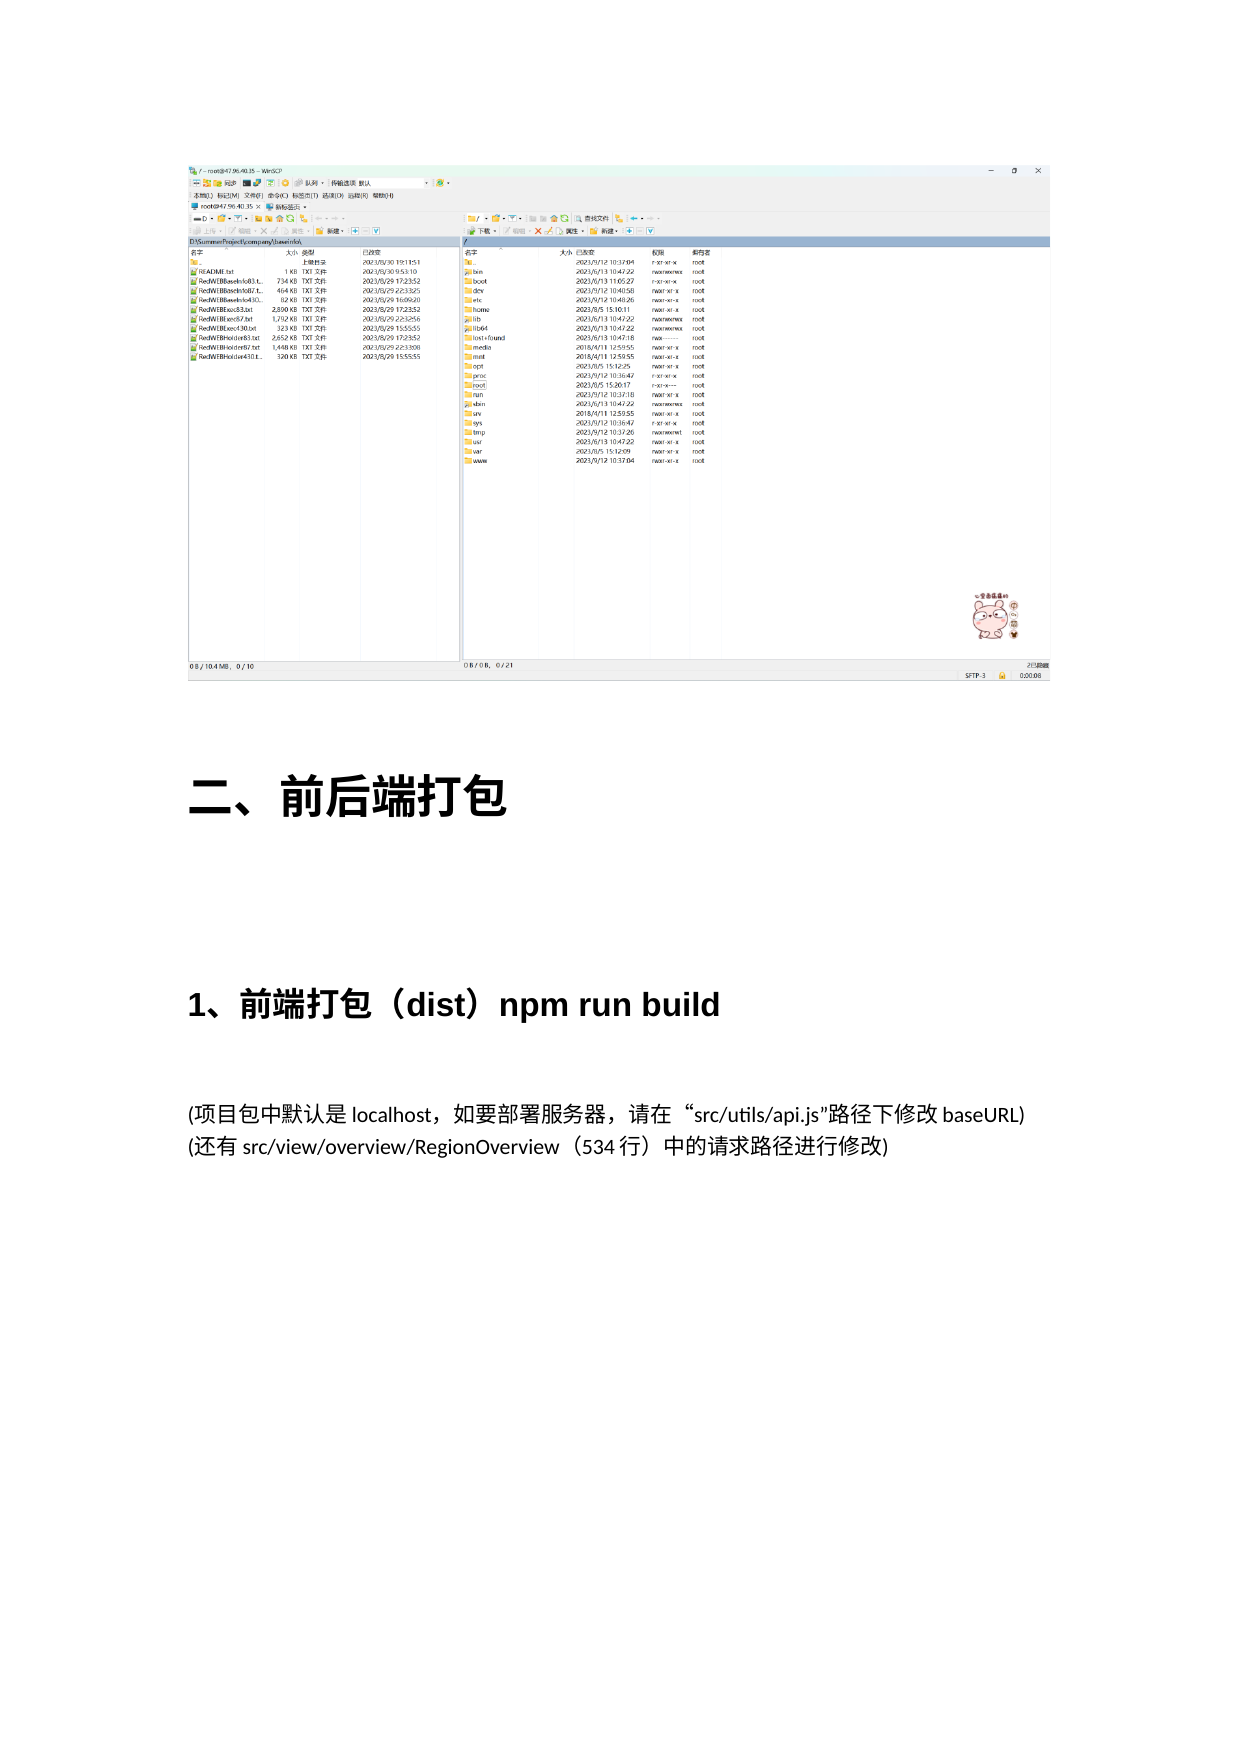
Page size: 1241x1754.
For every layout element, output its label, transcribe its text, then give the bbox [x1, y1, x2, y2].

text (项目包中默认是localhost，如要部署服务器，请在“src/utils/api.js”路径下修改baseURL) [187, 1096, 1053, 1129]
subtitle 二、前后端打包 [187, 745, 1053, 842]
text (还有src/view/overview/RegionOverview（534行）中的请求路径进行修改) [187, 1129, 1053, 1161]
subtitle 1、前端打包（dist）npm run build [187, 970, 1053, 1035]
picture [187, 162, 1051, 681]
